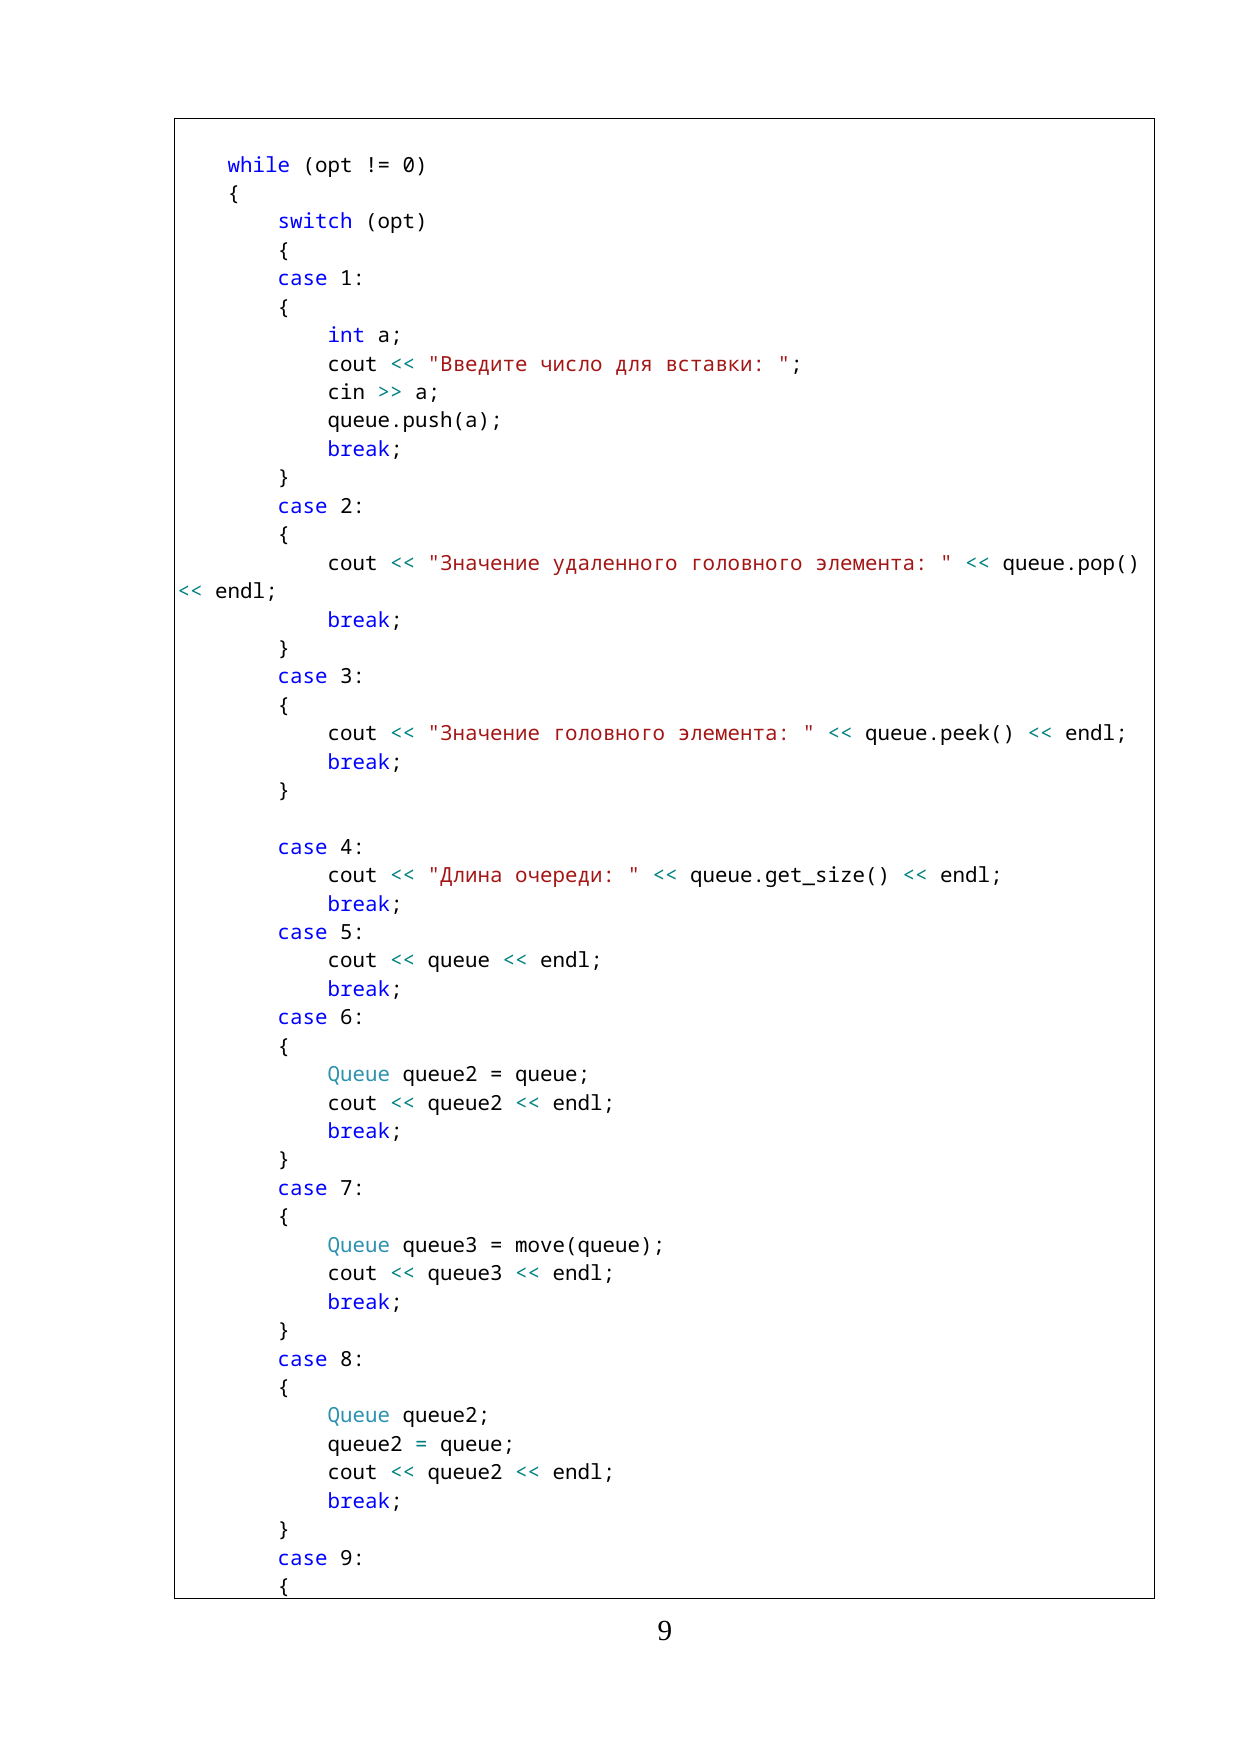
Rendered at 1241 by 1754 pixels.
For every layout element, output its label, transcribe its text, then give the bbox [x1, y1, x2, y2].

text while (opt != 0) [177, 150, 1152, 178]
text { [177, 519, 1152, 548]
text cout << queue2 << endl; [177, 1088, 1152, 1116]
text switch (opt) [177, 207, 1152, 235]
text cout << "Значение головного элемента: " << queue.peek() << endl; [177, 718, 1152, 747]
text cout << "Введите число для вставки: "; [177, 349, 1152, 377]
text cout << queue2 << endl; [177, 1457, 1152, 1486]
text cout << queue << endl; [177, 946, 1152, 974]
text } [177, 633, 1152, 662]
text { [177, 292, 1152, 320]
text { [177, 235, 1152, 263]
text case 6: [177, 1002, 1152, 1031]
text { [177, 178, 1152, 207]
text queue2 = queue; [177, 1429, 1152, 1457]
text case 5: [177, 917, 1152, 946]
text break; [177, 1287, 1152, 1315]
text break; [177, 1116, 1152, 1144]
text case 4: [177, 832, 1152, 860]
text case 7: [177, 1173, 1152, 1201]
text cout << "Значение удаленного головного элемента: " << queue.pop() << endl; [177, 548, 1152, 605]
text } [177, 1144, 1152, 1173]
text } [177, 462, 1152, 491]
text { [177, 1372, 1152, 1401]
text Queue queue3 = move(queue); [177, 1230, 1152, 1258]
text { [177, 1031, 1152, 1059]
text } [177, 1514, 1152, 1543]
text break; [177, 974, 1152, 1002]
text break; [177, 889, 1152, 917]
text { [177, 1201, 1152, 1230]
text { [177, 690, 1152, 718]
text queue.push(a); [177, 406, 1152, 434]
text cout << queue3 << endl; [177, 1258, 1152, 1287]
text break; [177, 1486, 1152, 1514]
text int a; [177, 320, 1152, 349]
text Queue queue2; [177, 1401, 1152, 1429]
text break; [177, 434, 1152, 462]
text case 3: [177, 662, 1152, 690]
text case 8: [177, 1344, 1152, 1372]
text break; [177, 747, 1152, 775]
text { [177, 1571, 1152, 1598]
text Queue queue2 = queue; [177, 1059, 1152, 1088]
text break; [177, 605, 1152, 633]
text case 9: [177, 1543, 1152, 1571]
text case 1: [177, 263, 1152, 292]
text case 2: [177, 491, 1152, 519]
text cout << "Длина очереди: " << queue.get_size() << endl; [177, 860, 1152, 889]
text cin >> a; [177, 377, 1152, 406]
text } [177, 775, 1152, 804]
text } [177, 1315, 1152, 1344]
